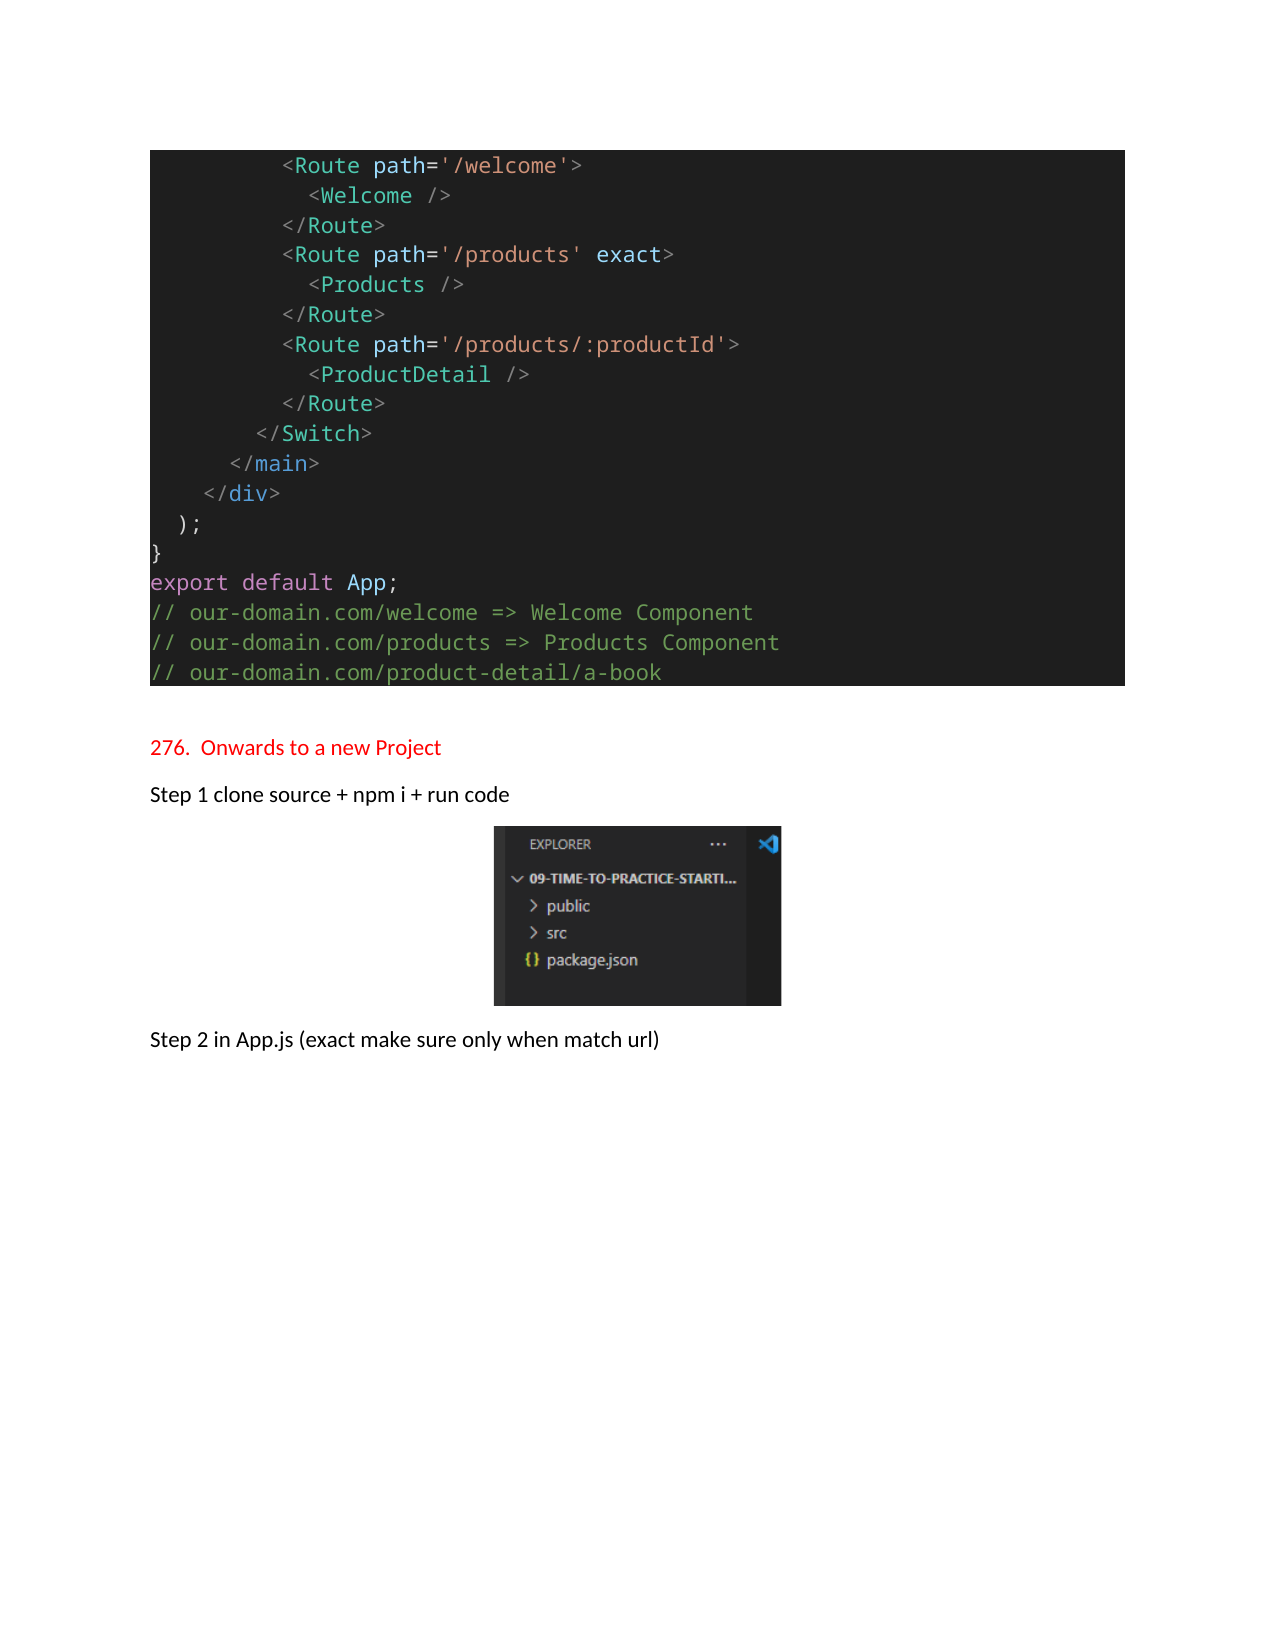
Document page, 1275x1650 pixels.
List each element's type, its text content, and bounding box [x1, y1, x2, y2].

text // our-domain.com/products => Products Component [150, 627, 1125, 656]
text <Welcome /> [150, 180, 1125, 209]
text </Switch> [150, 418, 1125, 448]
text </main> [150, 448, 1125, 478]
text } [150, 537, 1125, 567]
text <Route path='/products' exact> [150, 239, 1125, 269]
text // our-domain.com/product-detail/a-book [150, 656, 1125, 686]
text <Route path='/products/:productId'> [150, 329, 1125, 358]
picture [493, 826, 782, 1006]
text </Route> [150, 209, 1125, 239]
text ); [150, 507, 1125, 537]
text </div> [150, 478, 1125, 507]
text Step 1 clone source + npm i + run code [150, 780, 1125, 808]
text <ProductDetail /> [150, 358, 1125, 388]
text Step 2 in App.js (exact make sure only when match url) [150, 1025, 1125, 1053]
text // our-domain.com/welcome => Welcome Component [150, 597, 1125, 627]
text 276. Onwards to a new Project [150, 733, 1125, 761]
text </Route> [150, 299, 1125, 329]
text export default App; [150, 567, 1125, 597]
text </Route> [150, 388, 1125, 418]
text <Route path='/welcome'> [150, 150, 1125, 180]
text <Products /> [150, 269, 1125, 299]
